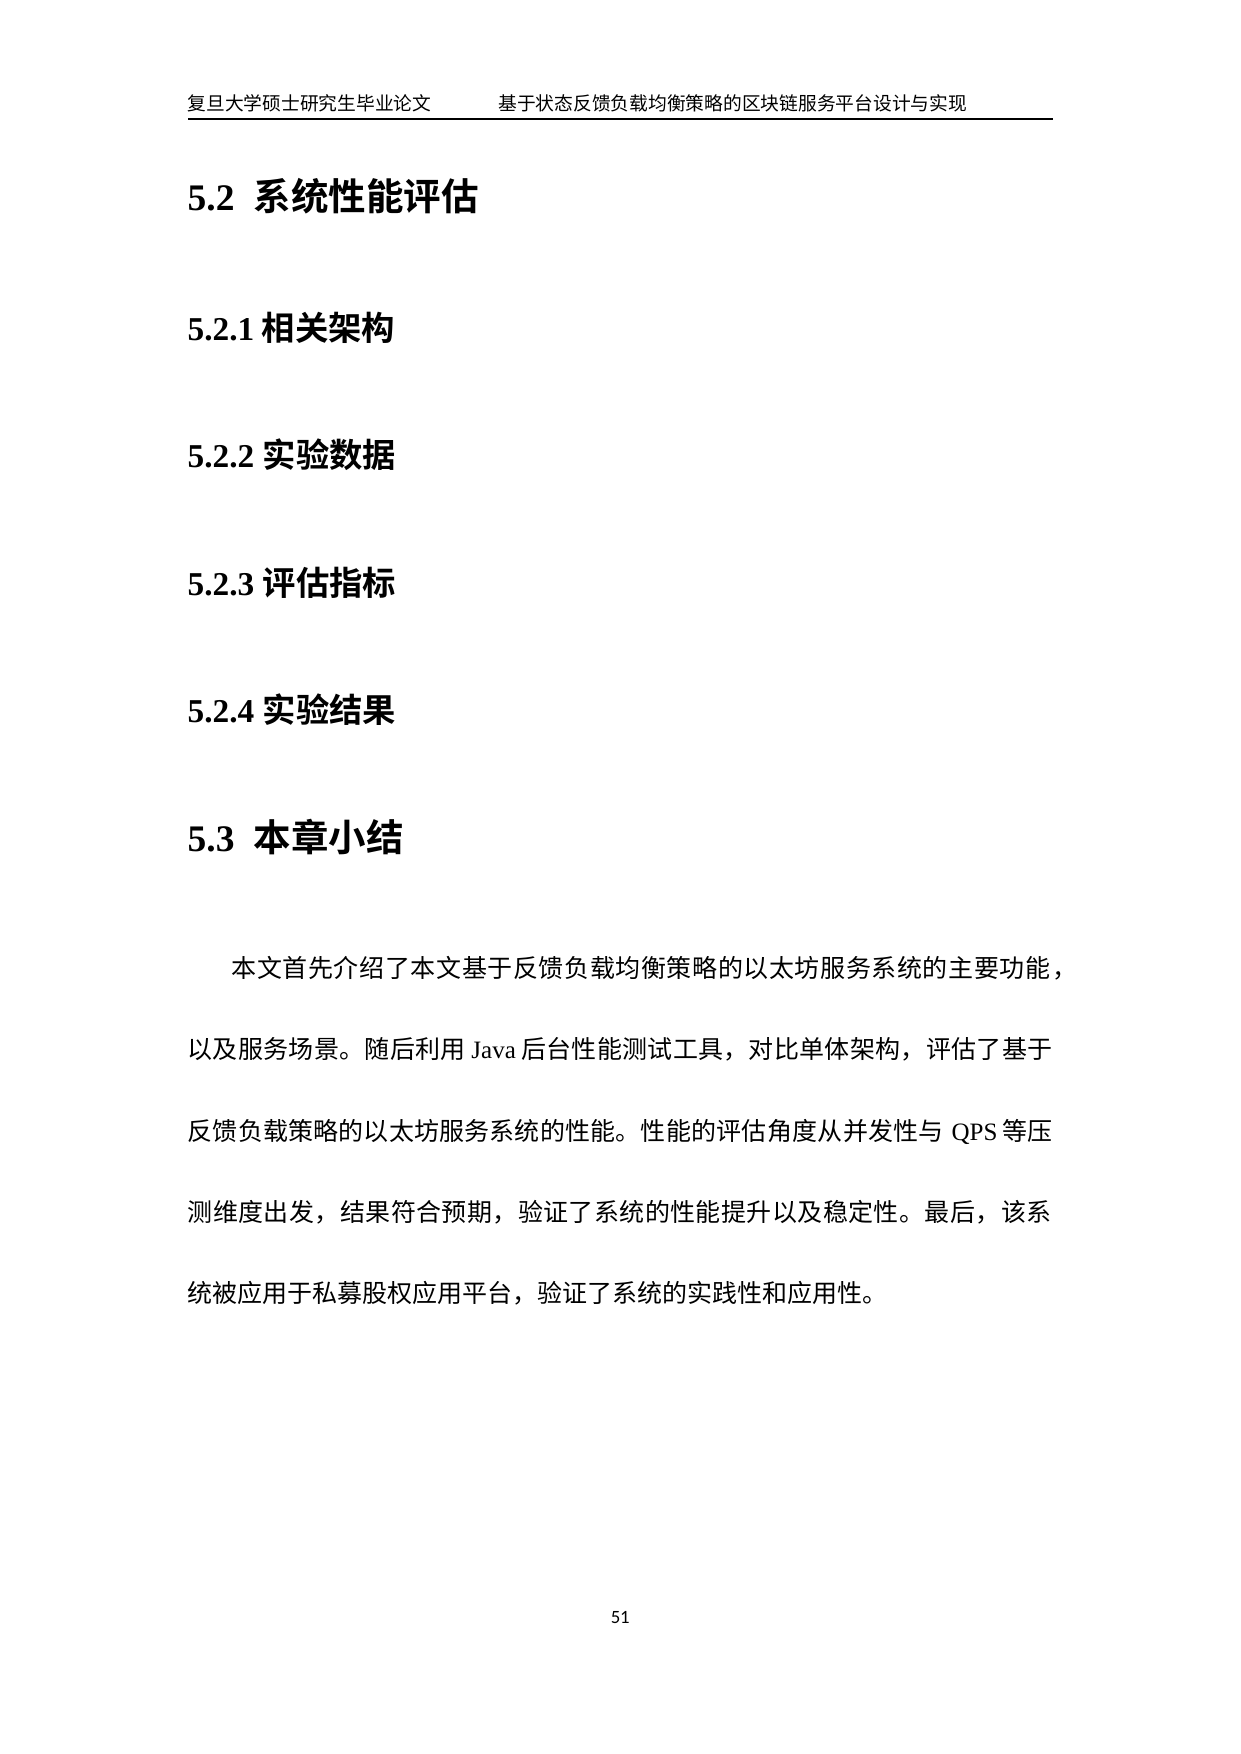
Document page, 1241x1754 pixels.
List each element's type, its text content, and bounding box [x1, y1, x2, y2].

subtitle 5.2.4 实验结果 [187, 675, 1053, 740]
subtitle 5.3 本章小结 [187, 802, 1053, 867]
subtitle 5.2 系统性能评估 [187, 162, 1053, 227]
text 本文首先介绍了本文基于反馈负载均衡策略的以太坊服务系统的主要功能，以及服务场景。随后利用Java后台性能测试工具，对比单体架构，评估了基于反馈负载策略的以太坊服务系统的性能。性能的评估角度从并发性与QPS等压测维度出发，结果符合预期，验证了系统的性能提升以及稳定性。最后，该系统被应用于私募股权应用平台，验证了系统的实践性和应用性。 [187, 934, 1053, 1324]
subtitle 5.2.3 评估指标 [187, 548, 1053, 613]
subtitle 5.2.2 实验数据 [187, 421, 1053, 486]
subtitle 5.2.1 相关架构 [187, 294, 1053, 359]
